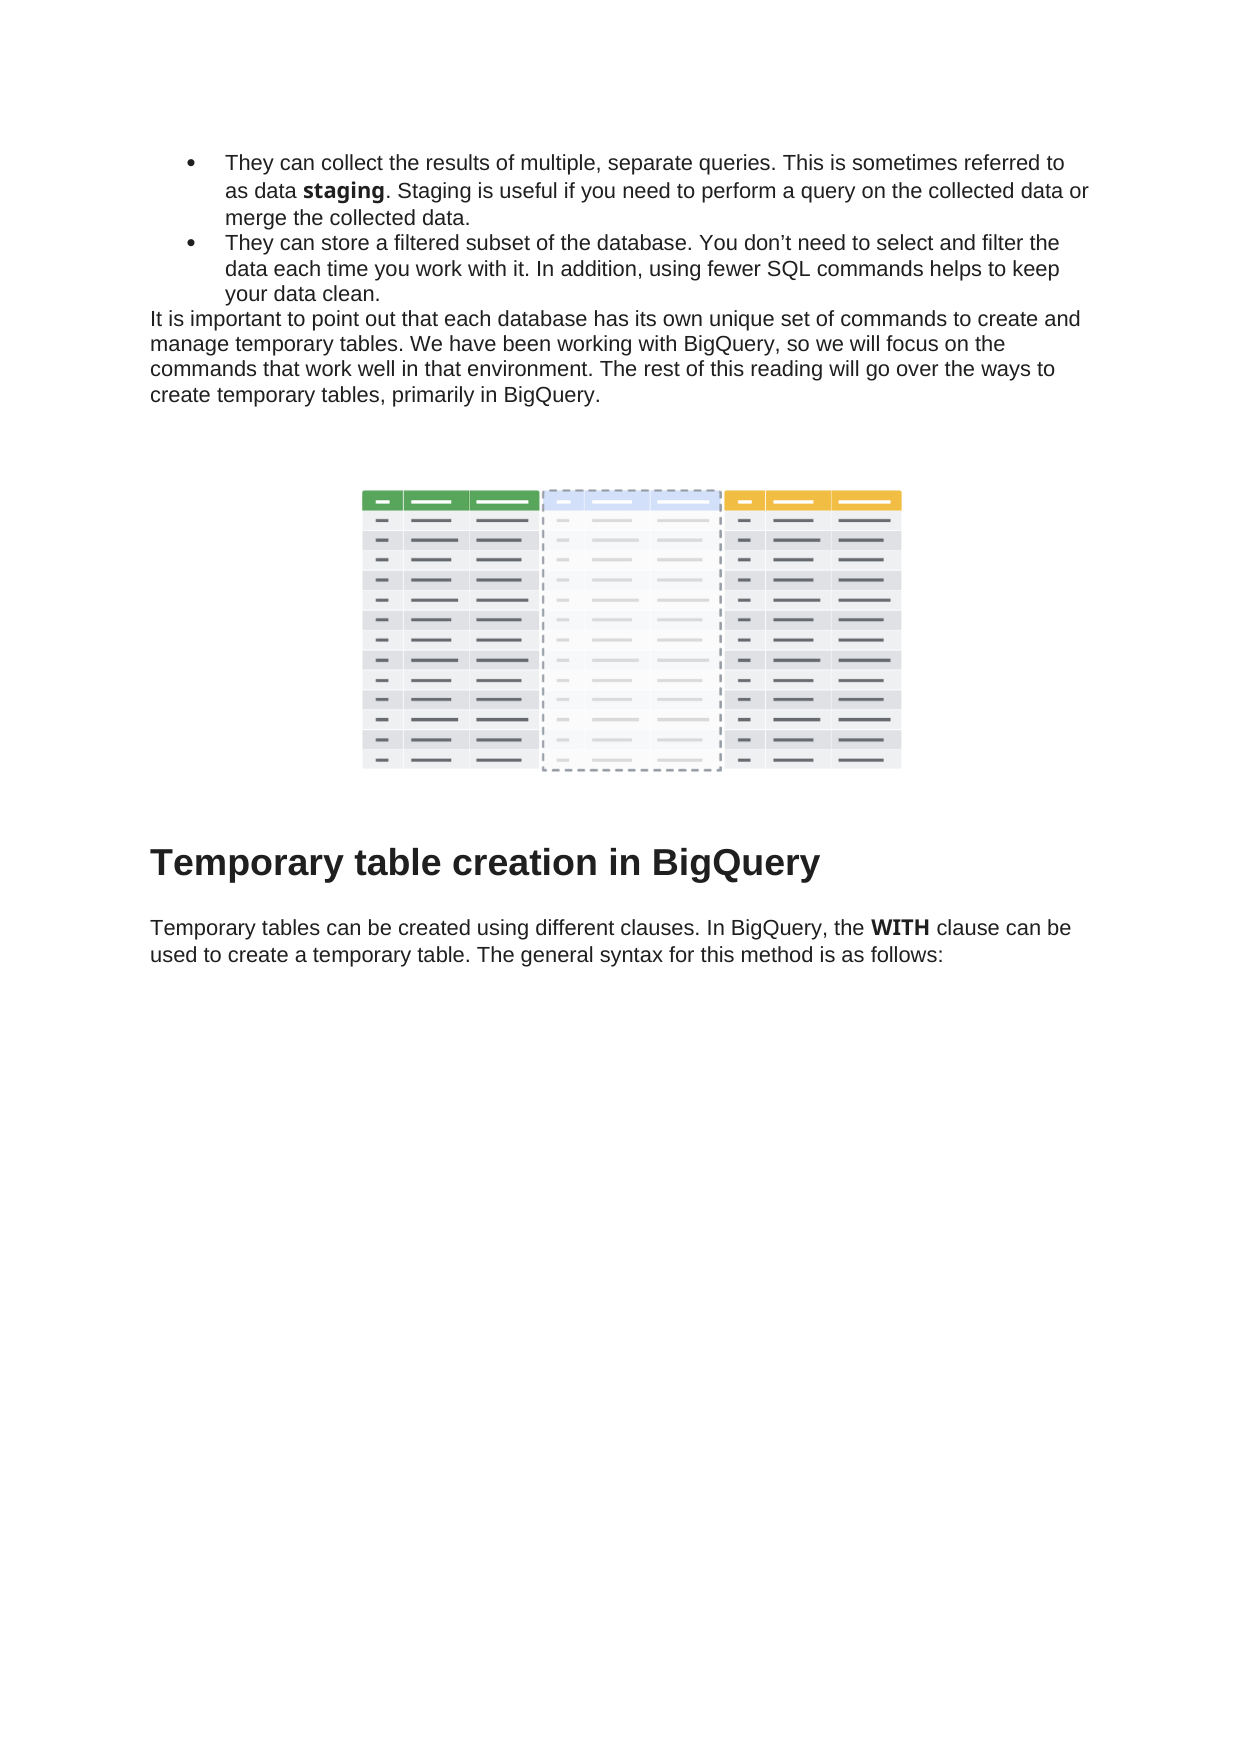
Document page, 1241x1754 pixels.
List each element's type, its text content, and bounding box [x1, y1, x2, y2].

text Temporary table creation in BigQuery [150, 840, 1090, 883]
text Temporary tables can be created using different clauses. In BigQuery, the WITH clause can be used to create a temporary table. The general syntax for this method is as follows: [150, 912, 1090, 967]
text It is important to point out that each database has its own unique set of commands to create and manage temporary tables. We have been working with BigQuery, so we will focus on the commands that work well in that environment. The rest of this reading will go over the ways to create temporary tables, primarily in BigQuery. [150, 306, 1090, 407]
list They can store a filtered subset of the database. You don’t need to select and filter the data each time you work with it. In addition, using fewer SQL commands helps to keep your data clean. [187, 230, 1090, 306]
list They can collect the results of multiple, separate queries. This is sometimes referred to as data staging. Staging is useful if you need to perform a query on the collected data or merge the collected data. [187, 150, 1090, 230]
picture [150, 435, 1091, 811]
